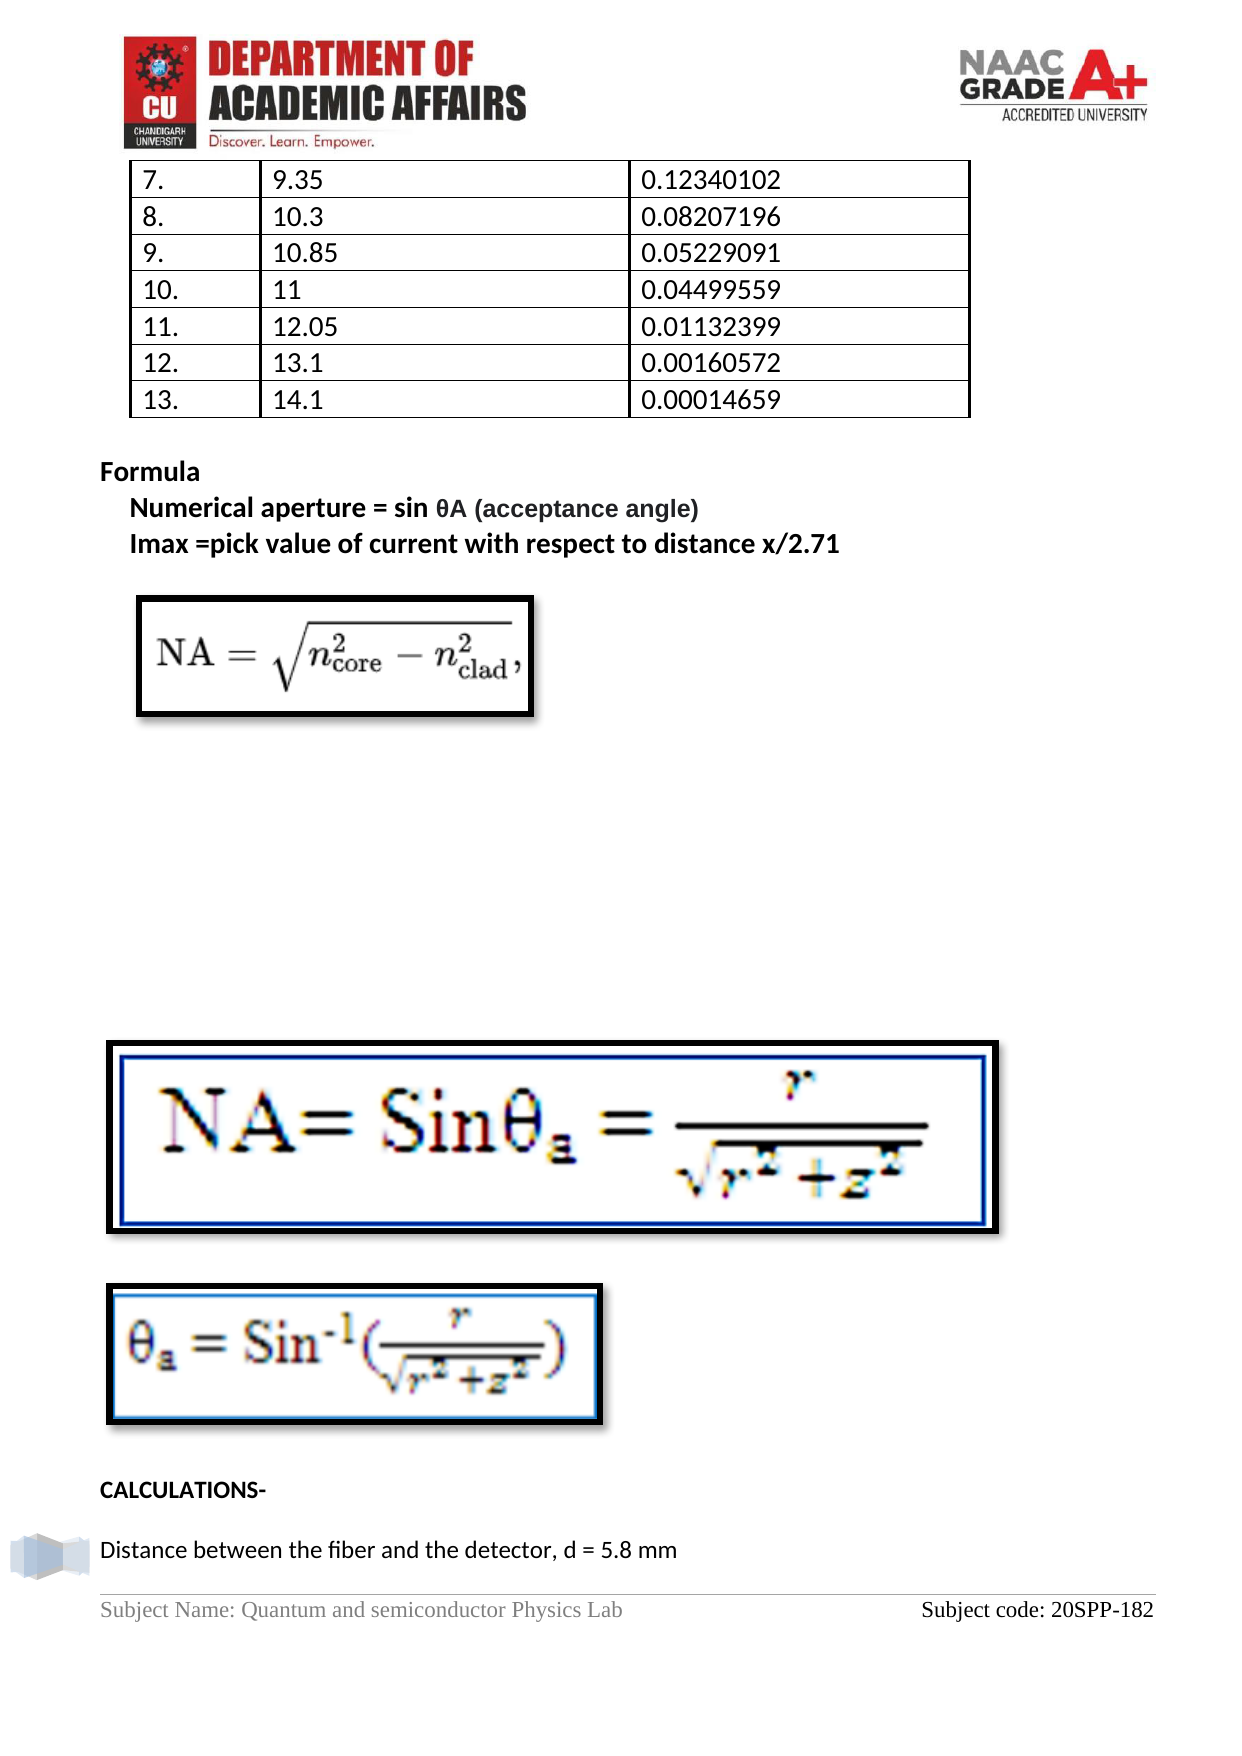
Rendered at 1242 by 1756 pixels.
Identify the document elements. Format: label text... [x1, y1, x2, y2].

table_cell 10. [132, 271, 259, 307]
picture [142, 602, 528, 711]
table_cell 11 [262, 271, 628, 307]
table_cell 9.35 [262, 161, 628, 197]
text Imax =pick value of current with respect to distance x/2.71 [129, 525, 1156, 560]
table_cell 14.1 [262, 381, 628, 417]
table_cell 12.05 [262, 308, 628, 343]
table_cell 0.00014659 [631, 381, 968, 417]
picture [100, 23, 1157, 161]
table_cell 13.1 [262, 345, 628, 380]
text Numerical aperture = sin θA (acceptance angle) [129, 489, 1156, 525]
text CALCULATIONS- [100, 1474, 1156, 1505]
table_cell 0.01132399 [631, 308, 968, 343]
table_cell 13. [132, 381, 259, 417]
table_cell 0.00160572 [631, 345, 968, 380]
table_cell 0.12340102 [631, 161, 968, 197]
table_cell 7. [132, 161, 259, 197]
table_cell 11. [132, 308, 259, 343]
picture [113, 1289, 597, 1419]
table_cell 8. [132, 198, 259, 233]
table_cell 0.08207196 [631, 198, 968, 233]
table_cell 10.3 [262, 198, 628, 233]
table_cell 12. [132, 345, 259, 380]
text Distance between the fiber and the detector, d = 5.8 mm [100, 1534, 1156, 1564]
picture [113, 1046, 992, 1228]
text Formula [100, 453, 1156, 489]
table_cell 10.85 [262, 235, 628, 270]
table_cell 9. [132, 235, 259, 270]
table_cell 0.05229091 [631, 235, 968, 270]
table_cell 0.04499559 [631, 271, 968, 307]
